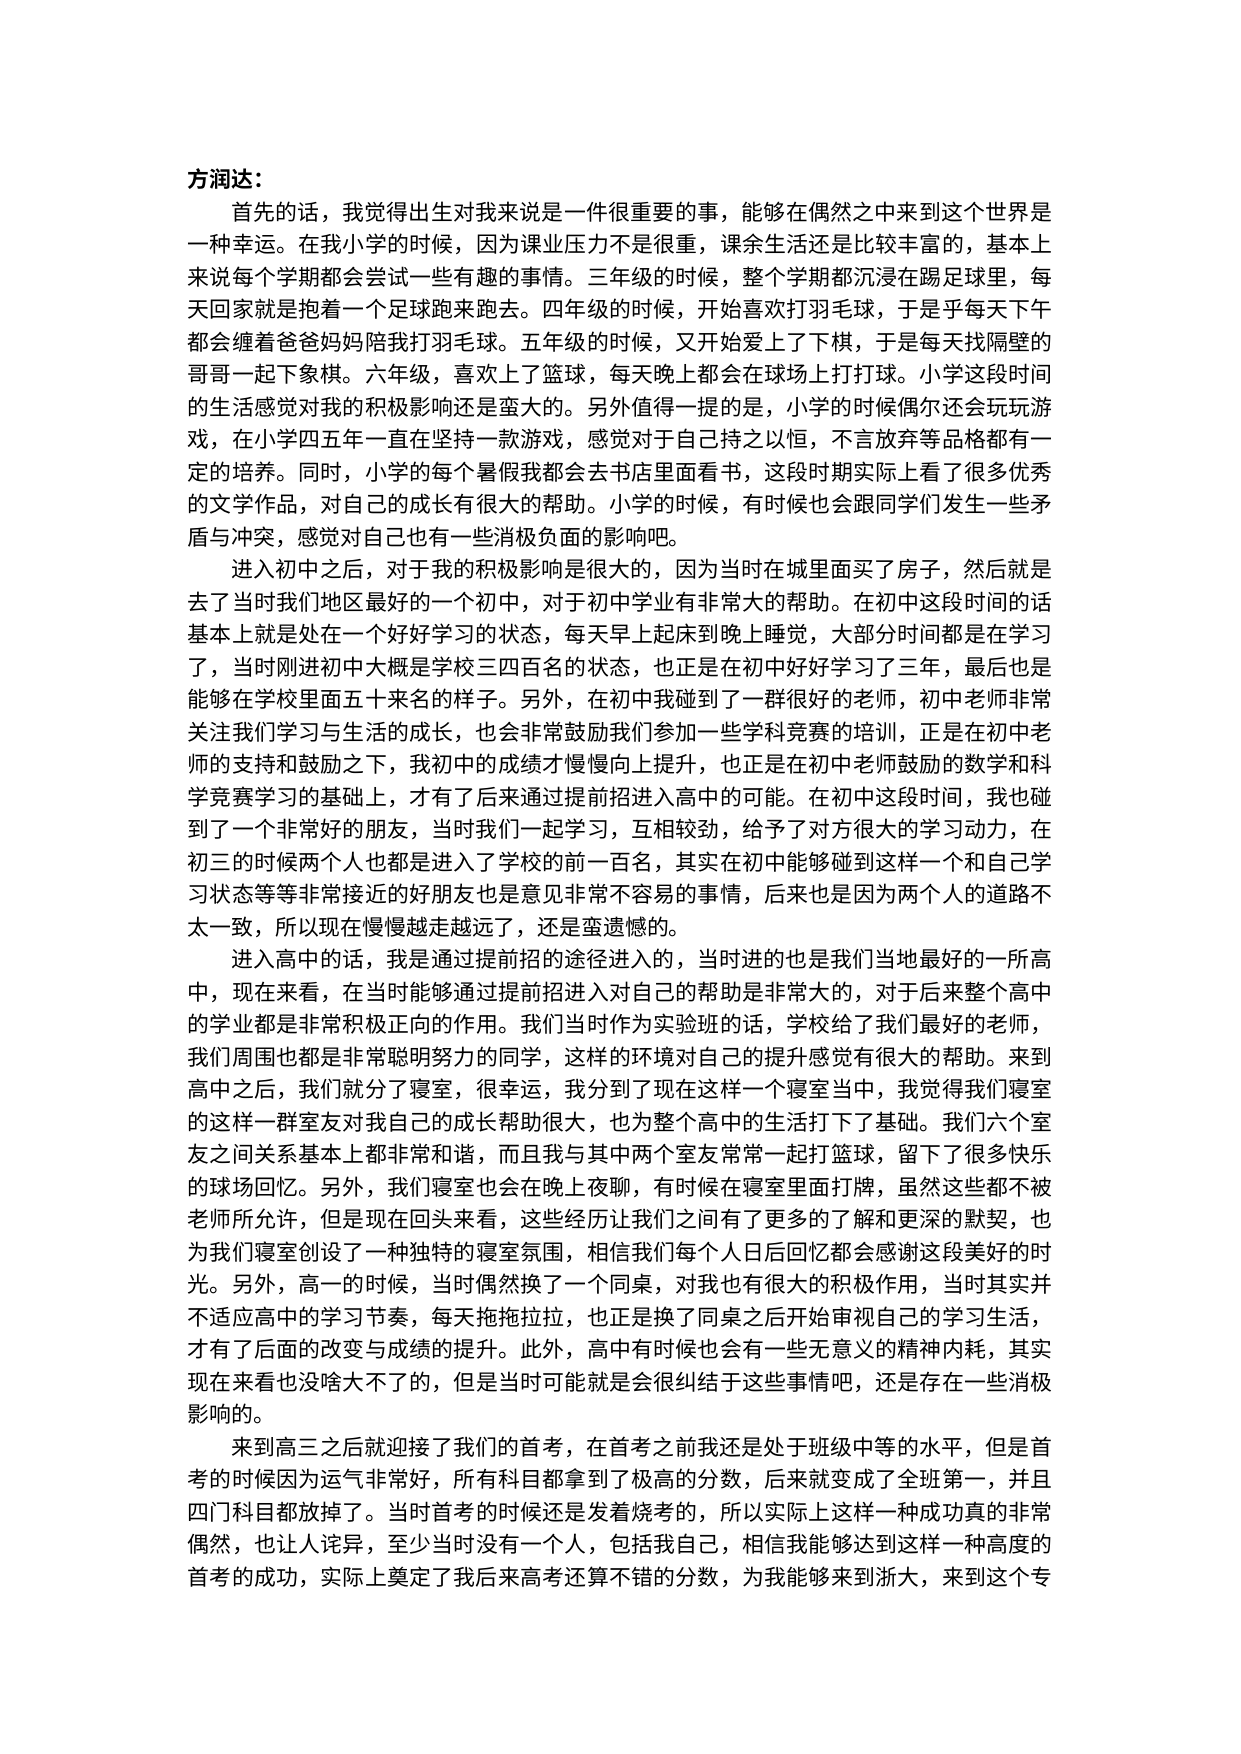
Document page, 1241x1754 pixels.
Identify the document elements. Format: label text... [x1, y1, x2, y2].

text 进入初中之后，对于我的积极影响是很大的，因为当时在城里面买了房子，然后就是去了当时我们地区最好的一个初中，对于初中学业有非常大的帮助。在初中这段时间的话，基本上就是处在一个好好学习的状态，每天早上起床到晚上睡觉，大部分时间都是在学习了，当时刚进初中大概是学校三四百名的状态，也正是在初中好好学习了三年，最后也是能够在学校里面五十来名的样子。另外，在初中我碰到了一群很好的老师，初中老师非常关注我们学习与生活的成长，也会非常鼓励我们参加一些学科竞赛的培训，正是在初中老师的支持和鼓励之下，我初中的成绩才慢慢向上提升，也正是在初中老师鼓励的数学和科学竞赛学习的基础上，才有了后来通过提前招进入高中的可能。在初中这段时间，我也碰到了一个非常好的朋友，当时我们一起学习，互相较劲，给予了对方很大的学习动力，在初三的时候两个人也都是进入了学校的前一百名，其实在初中能够碰到这样一个和自己学习状态等等非常接近的好朋友也是意见非常不容易的事情，后来也是因为两个人的道路不太一致，所以现在慢慢越走越远了，还是蛮遗憾的。 [187, 552, 1053, 942]
text 首先的话，我觉得出生对我来说是一件很重要的事，能够在偶然之中来到这个世界是一种幸运。在我小学的时候，因为课业压力不是很重，课余生活还是比较丰富的，基本上来说每个学期都会尝试一些有趣的事情。三年级的时候，整个学期都沉浸在踢足球里，每天回家就是抱着一个足球跑来跑去。四年级的时候，开始喜欢打羽毛球，于是乎每天下午都会缠着爸爸妈妈陪我打羽毛球。五年级的时候，又开始爱上了下棋，于是每天找隔壁的哥哥一起下象棋。六年级，喜欢上了篮球，每天晚上都会在球场上打打球。小学这段时间的生活感觉对我的积极影响还是蛮大的。另外值得一提的是，小学的时候偶尔还会玩玩游戏，在小学四五年一直在坚持一款游戏，感觉对于自己持之以恒，不言放弃等品格都有一定的培养。同时，小学的每个暑假我都会去书店里面看书，这段时期实际上看了很多优秀的文学作品，对自己的成长有很大的帮助。小学的时候，有时候也会跟同学们发生一些矛盾与冲突，感觉对自己也有一些消极负面的影响吧。 [187, 194, 1053, 552]
text 方润达： [187, 162, 1053, 194]
text 进入高中的话，我是通过提前招的途径进入的，当时进的也是我们当地最好的一所高中，现在来看，在当时能够通过提前招进入对自己的帮助是非常大的，对于后来整个高中的学业都是非常积极正向的作用。我们当时作为实验班的话，学校给了我们最好的老师，我们周围也都是非常聪明努力的同学，这样的环境对自己的提升感觉有很大的帮助。来到高中之后，我们就分了寝室，很幸运，我分到了现在这样一个寝室当中，我觉得我们寝室的这样一群室友对我自己的成长帮助很大，也为整个高中的生活打下了基础。我们六个室友之间关系基本上都非常和谐，而且我与其中两个室友常常一起打篮球，留下了很多快乐的球场回忆。另外，我们寝室也会在晚上夜聊，有时候在寝室里面打牌，虽然这些都不被老师所允许，但是现在回头来看，这些经历让我们之间有了更多的了解和更深的默契，也为我们寝室创设了一种独特的寝室氛围，相信我们每个人日后回忆都会感谢这段美好的时光。另外，高一的时候，当时偶然换了一个同桌，对我也有很大的积极作用，当时其实并不适应高中的学习节奏，每天拖拖拉拉，也正是换了同桌之后开始审视自己的学习生活，才有了后面的改变与成绩的提升。此外，高中有时候也会有一些无意义的精神内耗，其实现在来看也没啥大不了的，但是当时可能就是会很纠结于这些事情吧，还是存在一些消极影响的。 [187, 942, 1053, 1429]
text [187, 1429, 1053, 1592]
